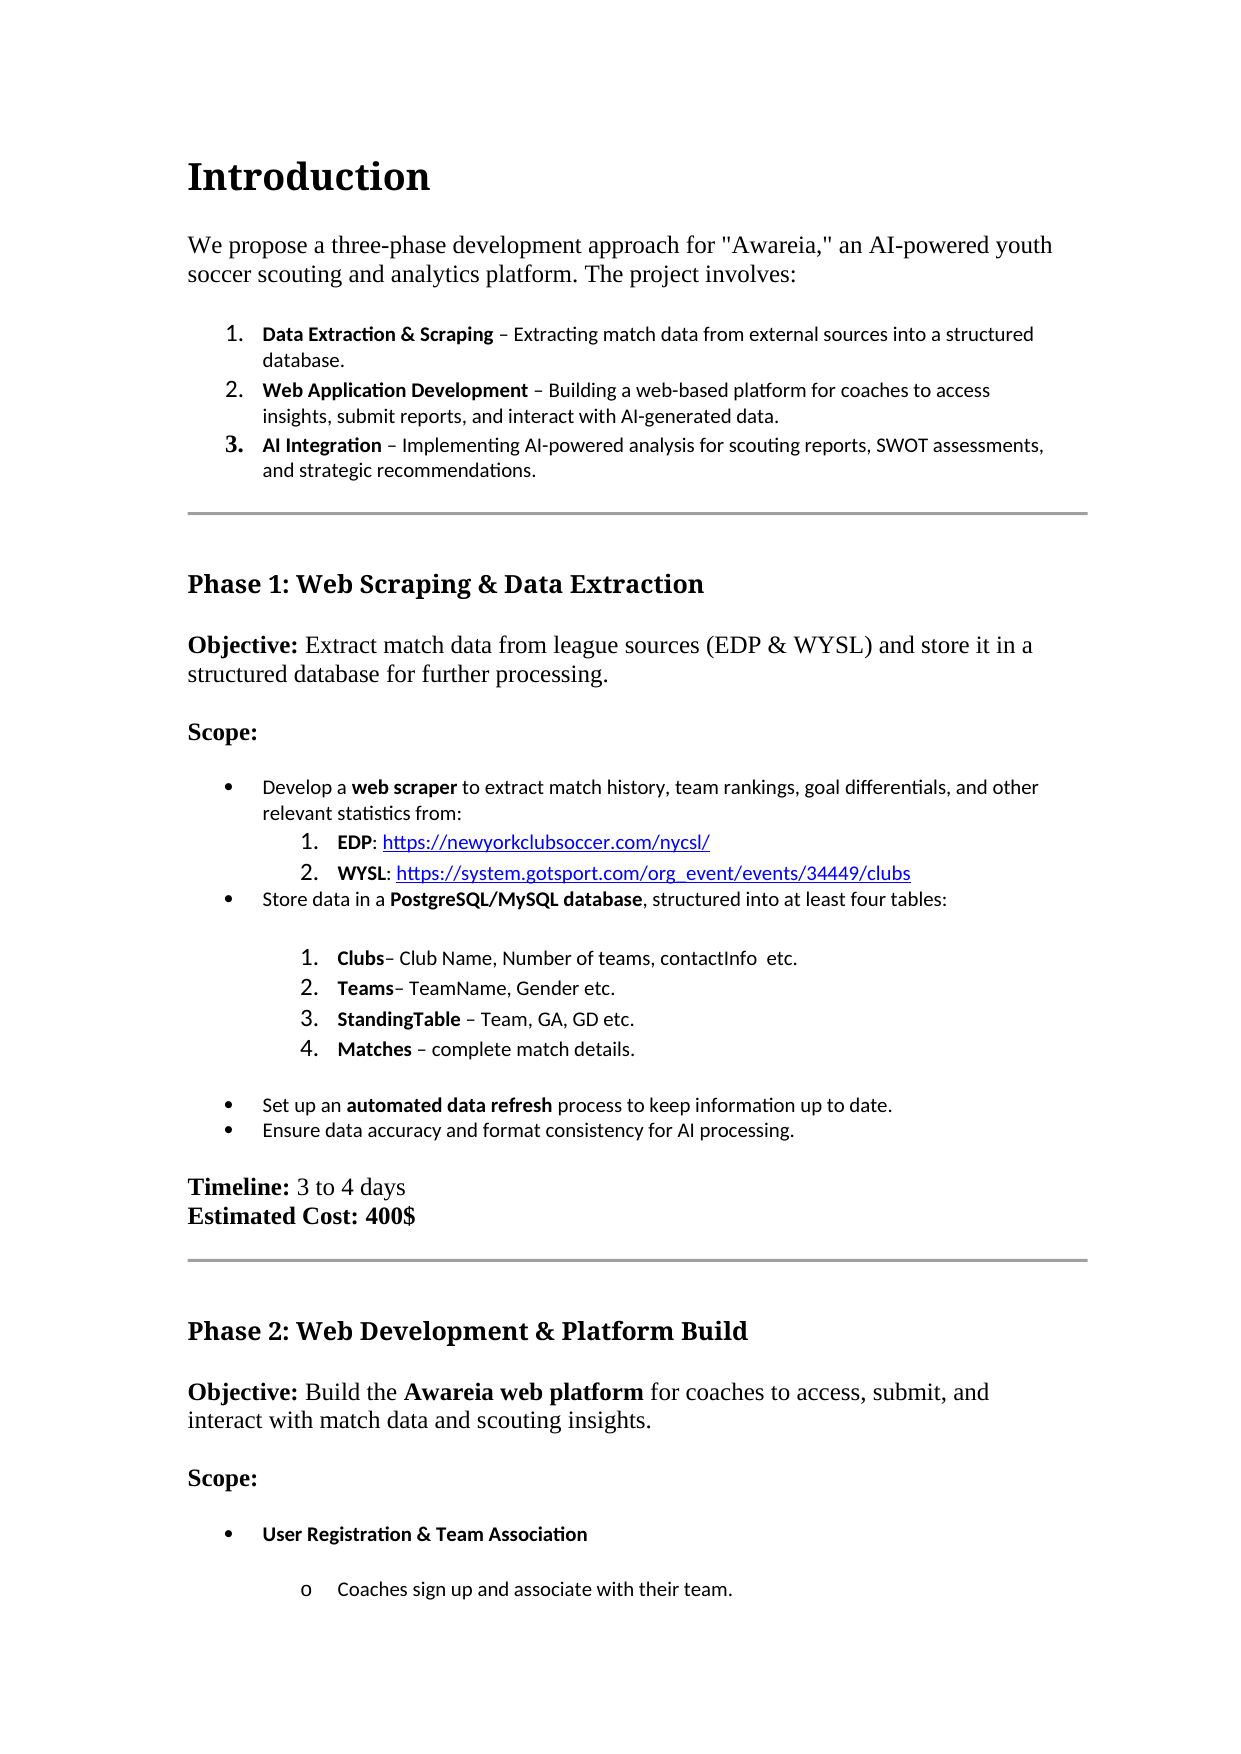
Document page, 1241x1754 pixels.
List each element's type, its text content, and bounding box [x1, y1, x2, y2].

list Ensure data accuracy and format consistency for AI processing. [225, 1118, 1053, 1143]
list Teams– TeamName, Gender etc. [300, 971, 1053, 1002]
list AI Integration – Implementing AI-powered analysis for scouting reports, SWOT assessments, and strategic recommendations. [225, 429, 1053, 483]
list StandingTable – Team, GA, GD etc. [300, 1002, 1053, 1032]
text Scope: [187, 717, 1053, 745]
subtitle Phase 1: Web Scraping & Data Extraction [187, 567, 1053, 601]
list Set up an automated data refresh process to keep information up to date. [225, 1092, 1053, 1118]
subtitle Phase 2: Web Development & Platform Build [187, 1313, 1053, 1347]
text We propose a three-phase development approach for "Awareia," an AI-powered youth soccer scouting and analytics platform. The project involves: [187, 230, 1053, 288]
list User Registration & Team Association [225, 1521, 1053, 1547]
list Data Extraction & Scraping – Extracting match data from external sources into a structured database. [225, 317, 1053, 373]
list Web Application Development – Building a web-based platform for coaches to access insights, submit reports, and interact with AI-generated data. [225, 373, 1053, 429]
text Objective: Build the Awareia web platform for coaches to access, submit, and interact with match data and scouting insights. [187, 1377, 1053, 1434]
list Store data in a PostgreSQL/MySQL database, structured into at least four tables: [225, 886, 1053, 912]
text Timeline: 3 to 4 days Estimated Cost: 400$ [187, 1172, 1053, 1230]
list EDP: https://newyorkclubsoccer.com/nycsl/ [300, 825, 1053, 856]
list Coaches sign up and associate with their team. [300, 1576, 1053, 1602]
list Develop a web scraper to extract match history, team rankings, goal differentials, and other relevant statistics from: [225, 774, 1053, 825]
list Clubs– Club Name, Number of teams, contactInfo etc. [300, 941, 1053, 971]
text Scope: [187, 1463, 1053, 1492]
subtitle Introduction [187, 150, 1053, 201]
list Matches – complete match details. [300, 1032, 1053, 1063]
list WYSL: https://system.gotsport.com/org_event/events/34449/clubs [300, 856, 1053, 886]
text Objective: Extract match data from league sources (EDP & WYSL) and store it in a structured database for further processing. [187, 630, 1053, 687]
